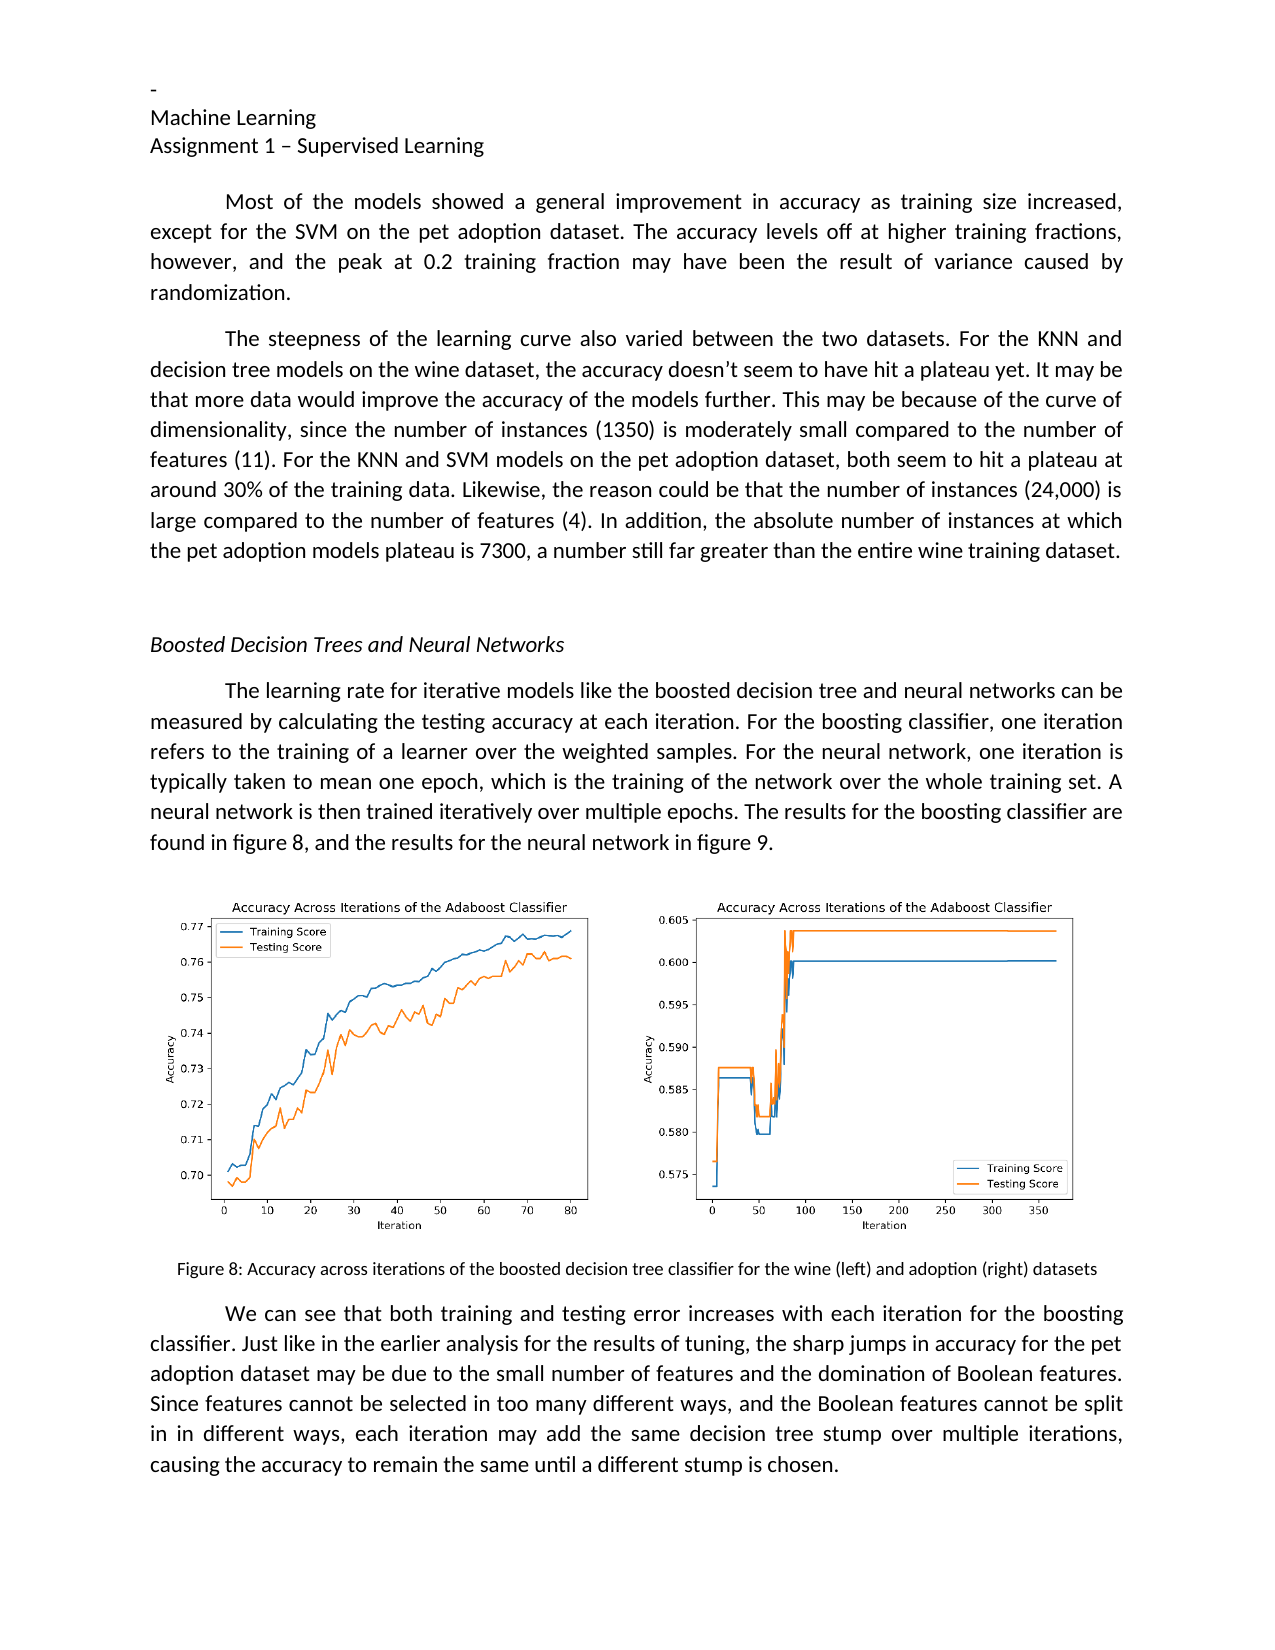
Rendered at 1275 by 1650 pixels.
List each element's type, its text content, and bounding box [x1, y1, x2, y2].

picture [150, 874, 1121, 1239]
text Figure 8: Accuracy across iterations of the boosted decision tree classifier for the wine (left) and adoption (right) datasets [150, 1257, 1125, 1280]
text We can see that both training and testing error increases with each iteration for the boosting classifier. Just like in the earlier analysis for the results of tuning, the sharp jumps in accuracy for the pet adoption dataset may be due to the small number of features and the domination of Boolean features. Since features cannot be selected in too many different ways, and the Boolean features cannot be split in in different ways, each iteration may add the same decision tree stump over multiple iterations, causing the accuracy to remain the same until a different stump is chosen. [150, 1299, 1125, 1478]
text The learning rate for iterative models like the boosted decision tree and neural networks can be measured by calculating the testing accuracy at each iteration. For the boosting classifier, one iteration refers to the training of a learner over the weighted samples. For the neural network, one iteration is typically taken to mean one epoch, which is the training of the network over the whole training set. A neural network is then trained iteratively over multiple epochs. The results for the boosting classifier are found in figure 8, and the results for the neural network in figure 9. [150, 677, 1125, 856]
text The steepness of the learning curve also varied between the two datasets. For the KNN and decision tree models on the wine dataset, the accuracy doesn’t seem to have hit a plateau yet. It may be that more data would improve the accuracy of the models further. This may be because of the curve of dimensionality, since the number of instances (1350) is moderately small compared to the number of features (11). For the KNN and SVM models on the pet adoption dataset, both seem to hit a plateau at around 30% of the training data. Likewise, the reason could be that the number of instances (24,000) is large compared to the number of features (4). In addition, the absolute number of instances at which the pet adoption models plateau is 7300, a number still far greater than the entire wine training dataset. [150, 324, 1125, 564]
text Most of the models showed a general improvement in accuracy as training size increased, except for the SVM on the pet adoption dataset. The accuracy levels off at higher training fractions, however, and the peak at 0.2 training fraction may have been the result of variance caused by randomization. [150, 187, 1125, 306]
text Boosted Decision Trees and Neural Networks [150, 630, 1125, 658]
